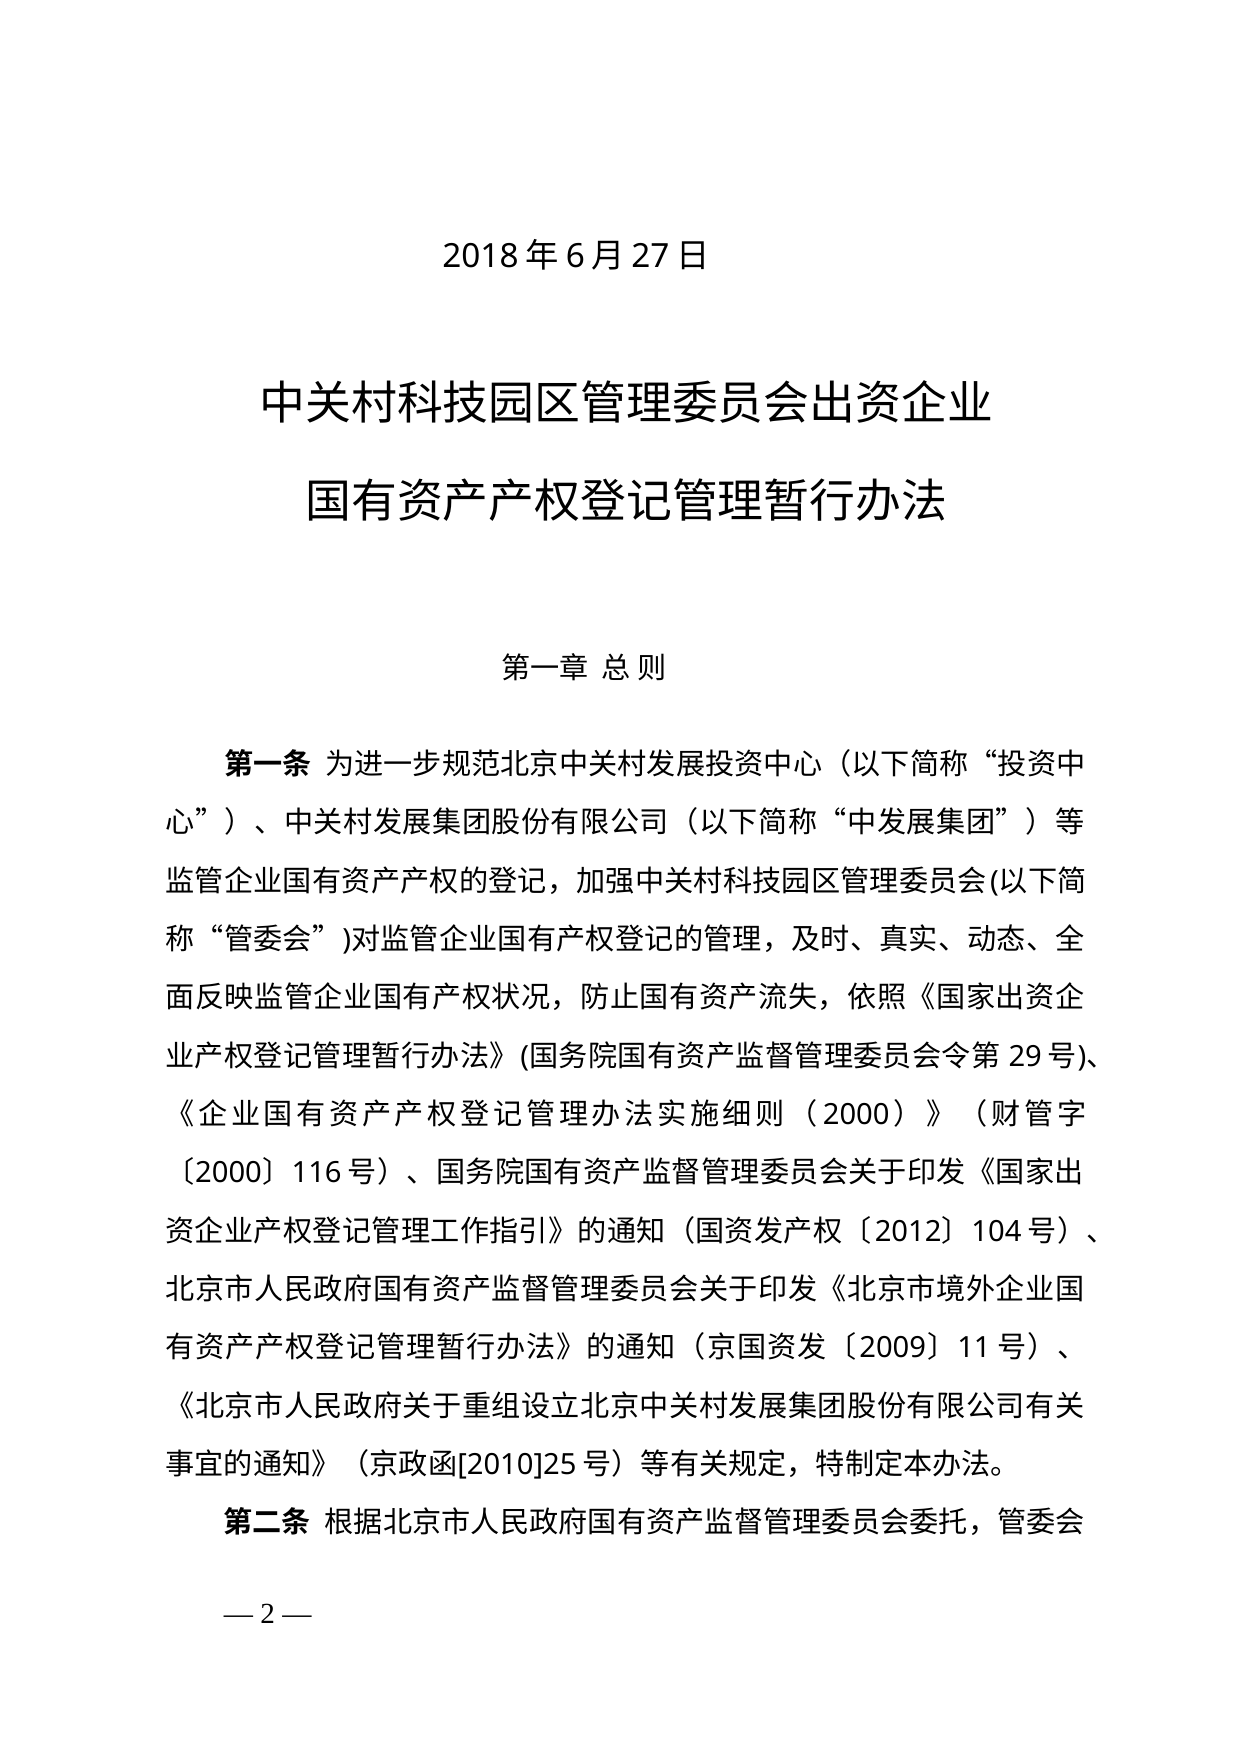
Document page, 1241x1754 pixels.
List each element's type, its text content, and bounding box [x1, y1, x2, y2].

text 2018年6月27日 [165, 221, 1087, 286]
text 国有资产产权登记管理暂行办法 [165, 448, 1087, 546]
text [165, 1486, 1087, 1544]
text 中关村科技园区管理委员会出资企业 [165, 351, 1087, 448]
text 第一章 总 则 [165, 633, 1087, 698]
text 第一条 为进一步规范北京中关村发展投资中心（以下简称“投资中心”）、中关村发展集团股份有限公司（以下简称“中发展集团”）等监管企业国有资产产权的登记，加强中关村科技园区管理委员会(以下简称“管委会”)对监管企业国有产权登记的管理，及时、真实、动态、全面反映监管企业国有产权状况，防止国有资产流失，依照《国家出资企业产权登记管理暂行办法》(国务院国有资产监督管理委员会令第29号)、《企业国有资产产权登记管理办法实施细则（2000）》（财管字〔2000〕116号）、国务院国有资产监督管理委员会关于印发《国家出资企业产权登记管理工作指引》的通知（国资发产权〔2012〕104号）、北京市人民政府国有资产监督管理委员会关于印发《北京市境外企业国有资产产权登记管理暂行办法》的通知（京国资发〔2009〕11号）、《北京市人民政府关于重组设立北京中关村发展集团股份有限公司有关事宜的通知》（京政函[2010]25号）等有关规定，特制定本办法。 [165, 728, 1087, 1486]
